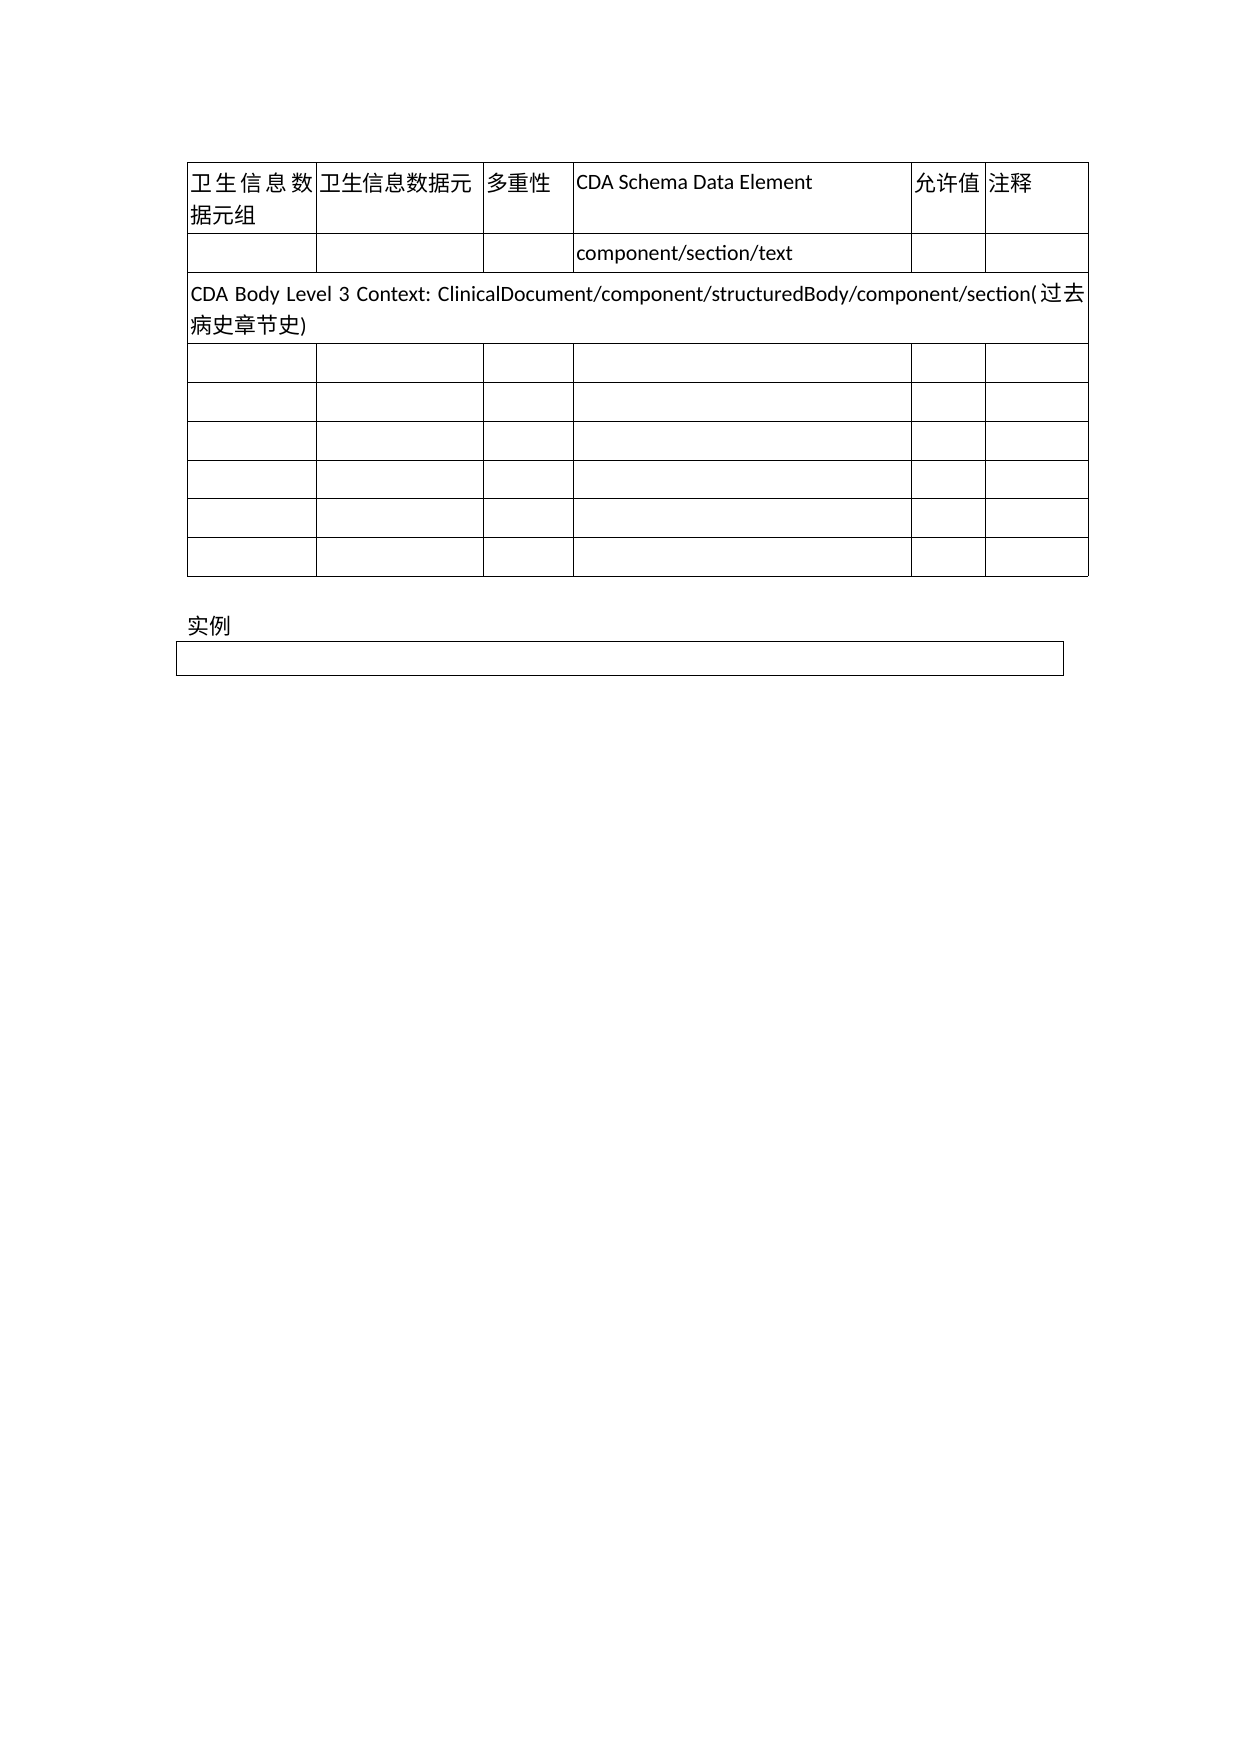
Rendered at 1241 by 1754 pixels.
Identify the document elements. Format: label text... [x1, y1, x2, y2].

table_cell [912, 499, 985, 537]
table_cell [317, 499, 483, 537]
table_cell [484, 538, 573, 576]
table_cell [484, 422, 573, 459]
table_cell [484, 461, 573, 498]
table_header CDA Schema Data Element [574, 163, 911, 233]
table_cell [188, 383, 316, 421]
table_cell [574, 344, 911, 382]
table_cell [986, 538, 1088, 576]
table_cell [912, 383, 985, 421]
table_header 卫生信息数据元 [317, 163, 483, 233]
table_header [177, 642, 1063, 674]
table_cell [188, 461, 316, 498]
table_cell [912, 234, 985, 272]
table_cell [986, 499, 1088, 537]
table_cell [574, 383, 911, 421]
table_cell [574, 538, 911, 576]
table_cell [317, 344, 483, 382]
table_cell CDA Body Level 3 Context: ClinicalDocument/component/structuredBody/component/section(过去病史章节史) [188, 273, 1088, 343]
table_cell [484, 344, 573, 382]
table_cell [317, 383, 483, 421]
table_header 注释 [986, 163, 1088, 233]
table_cell [986, 383, 1088, 421]
table_cell [188, 344, 316, 382]
table_header 允许值 [912, 163, 985, 233]
table_cell [912, 422, 985, 459]
table_cell [912, 538, 985, 576]
table_cell [188, 422, 316, 459]
table_cell [317, 234, 483, 272]
table_cell [188, 499, 316, 537]
table_cell [317, 538, 483, 576]
table_cell [912, 344, 985, 382]
table_cell [317, 461, 483, 498]
table_cell [912, 461, 985, 498]
table_cell [986, 461, 1088, 498]
table_cell [986, 422, 1088, 459]
table_cell component/section/text [574, 234, 911, 272]
table_cell [484, 499, 573, 537]
table_cell [188, 234, 316, 272]
table_cell [484, 234, 573, 272]
table_cell [986, 344, 1088, 382]
table_header 卫生信息数据元组 [188, 163, 316, 233]
table_cell [986, 234, 1088, 272]
table_cell [484, 383, 573, 421]
table_cell [188, 538, 316, 576]
table_cell [574, 461, 911, 498]
table_cell [574, 499, 911, 537]
table_header 多重性 [484, 163, 573, 233]
table_cell [317, 422, 483, 459]
table_cell [574, 422, 911, 459]
text 实例 [187, 608, 1053, 641]
